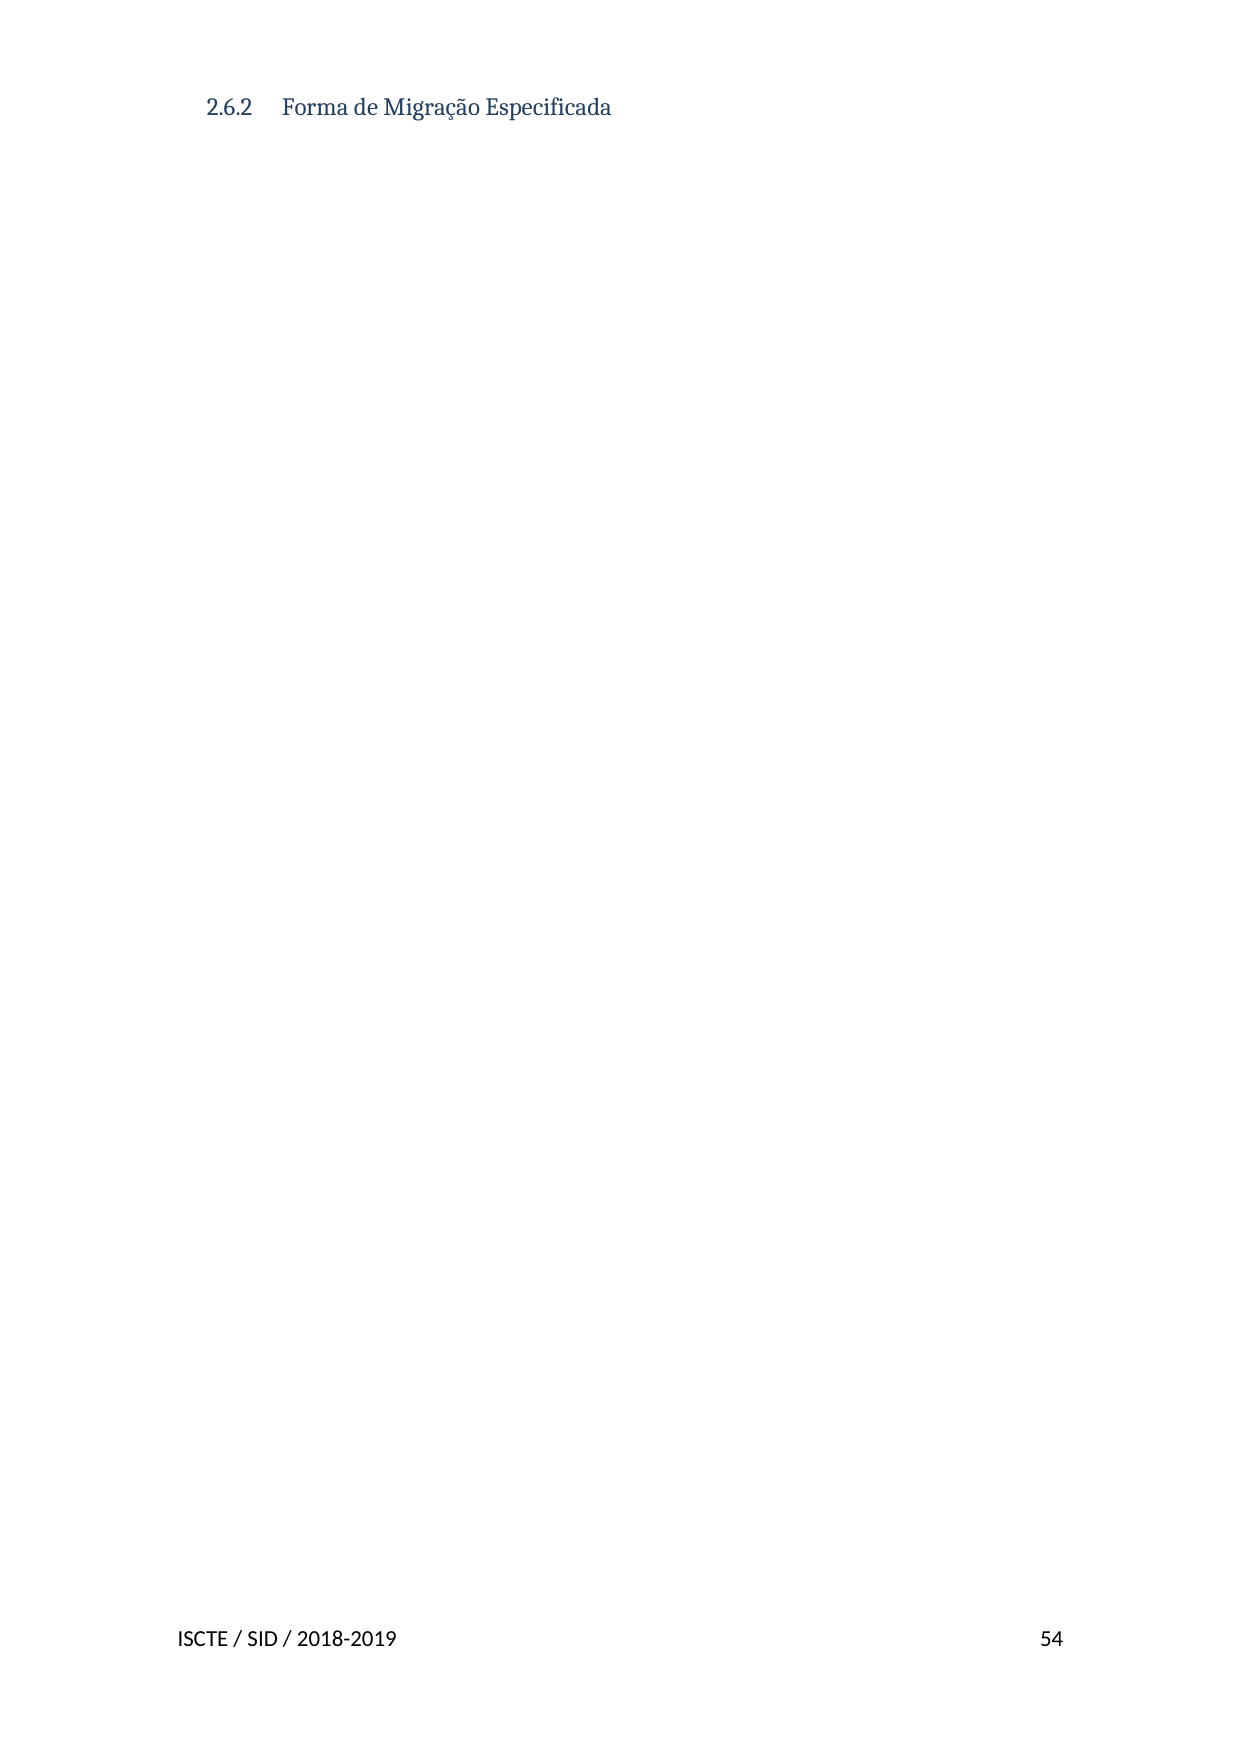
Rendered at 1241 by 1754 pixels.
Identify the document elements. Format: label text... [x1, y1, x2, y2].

subtitle Forma de Migração Especificada [207, 93, 1063, 122]
